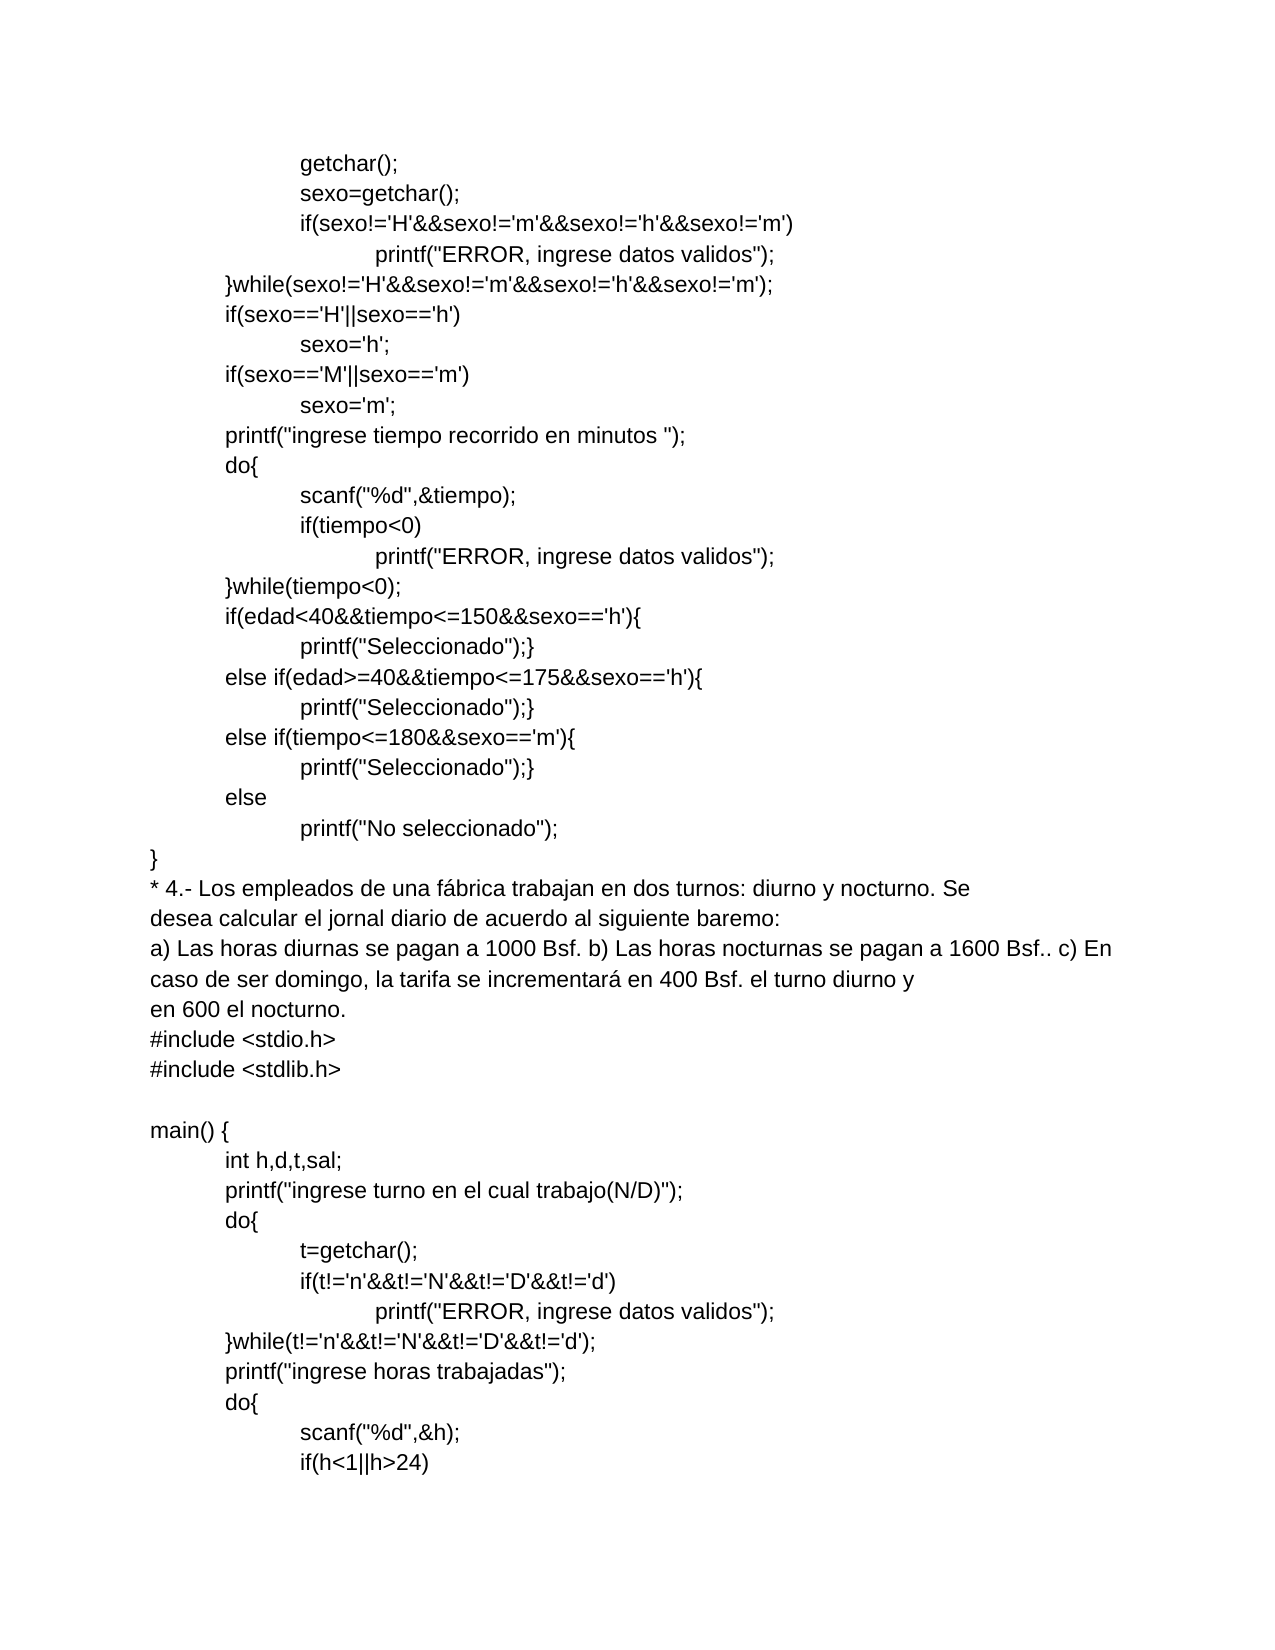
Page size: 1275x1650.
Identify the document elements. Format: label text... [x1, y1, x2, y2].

text if(h<1||h>24) [150, 1449, 1125, 1475]
text scanf("%d",&tiempo); [150, 482, 1125, 509]
text sexo='h'; [150, 331, 1125, 358]
text printf("ingrese tiempo recorrido en minutos "); [150, 422, 1125, 448]
text t=getchar(); [150, 1237, 1125, 1264]
text do{ [150, 1388, 1125, 1415]
text }while(sexo!='H'&&sexo!='m'&&sexo!='h'&&sexo!='m'); [150, 271, 1125, 297]
text } [150, 845, 1125, 871]
text do{ [150, 452, 1125, 478]
text sexo='m'; [150, 392, 1125, 418]
text else [150, 784, 1125, 811]
text sexo=getchar(); [150, 180, 1125, 207]
text if(edad<40&&tiempo<=150&&sexo=='h'){ [150, 603, 1125, 629]
text scanf("%d",&h); [150, 1419, 1125, 1445]
text if(sexo=='H'||sexo=='h') [150, 301, 1125, 327]
text if(tiempo<0) [150, 512, 1125, 539]
text printf("Seleccionado");} [150, 633, 1125, 660]
text do{ [150, 1207, 1125, 1234]
text printf("ERROR, ingrese datos validos"); [150, 543, 1125, 569]
text #include <stdlib.h> [150, 1056, 1125, 1083]
text printf("ingrese horas trabajadas"); [150, 1358, 1125, 1385]
text getchar(); [150, 150, 1125, 176]
text if(t!='n'&&t!='N'&&t!='D'&&t!='d') [150, 1268, 1125, 1294]
text if(sexo!='H'&&sexo!='m'&&sexo!='h'&&sexo!='m') [150, 210, 1125, 237]
text else if(tiempo<=180&&sexo=='m'){ [150, 724, 1125, 750]
text a) Las horas diurnas se pagan a 1000 Bsf. b) Las horas nocturnas se pagan a 1600 Bsf.. c) En caso de ser domingo, la tarifa se incrementará en 400 Bsf. el turno diurno y [150, 935, 1125, 992]
text if(sexo=='M'||sexo=='m') [150, 361, 1125, 388]
text printf("ERROR, ingrese datos validos"); [150, 241, 1125, 267]
text #include <stdio.h> [150, 1026, 1125, 1052]
text printf("ERROR, ingrese datos validos"); [150, 1298, 1125, 1324]
text printf("ingrese turno en el cual trabajo(N/D)"); [150, 1177, 1125, 1203]
text int h,d,t,sal; [150, 1147, 1125, 1173]
text }while(tiempo<0); [150, 573, 1125, 599]
text else if(edad>=40&&tiempo<=175&&sexo=='h'){ [150, 663, 1125, 690]
text main() { [150, 1117, 1125, 1143]
text printf("Seleccionado");} [150, 694, 1125, 720]
text printf("Seleccionado");} [150, 754, 1125, 781]
text * 4.- Los empleados de una fábrica trabajan en dos turnos: diurno y nocturno. Se [150, 875, 1125, 901]
text desea calcular el jornal diario de acuerdo al siguiente baremo: [150, 905, 1125, 932]
text en 600 el nocturno. [150, 996, 1125, 1022]
text printf("No seleccionado"); [150, 814, 1125, 841]
text }while(t!='n'&&t!='N'&&t!='D'&&t!='d'); [150, 1328, 1125, 1354]
